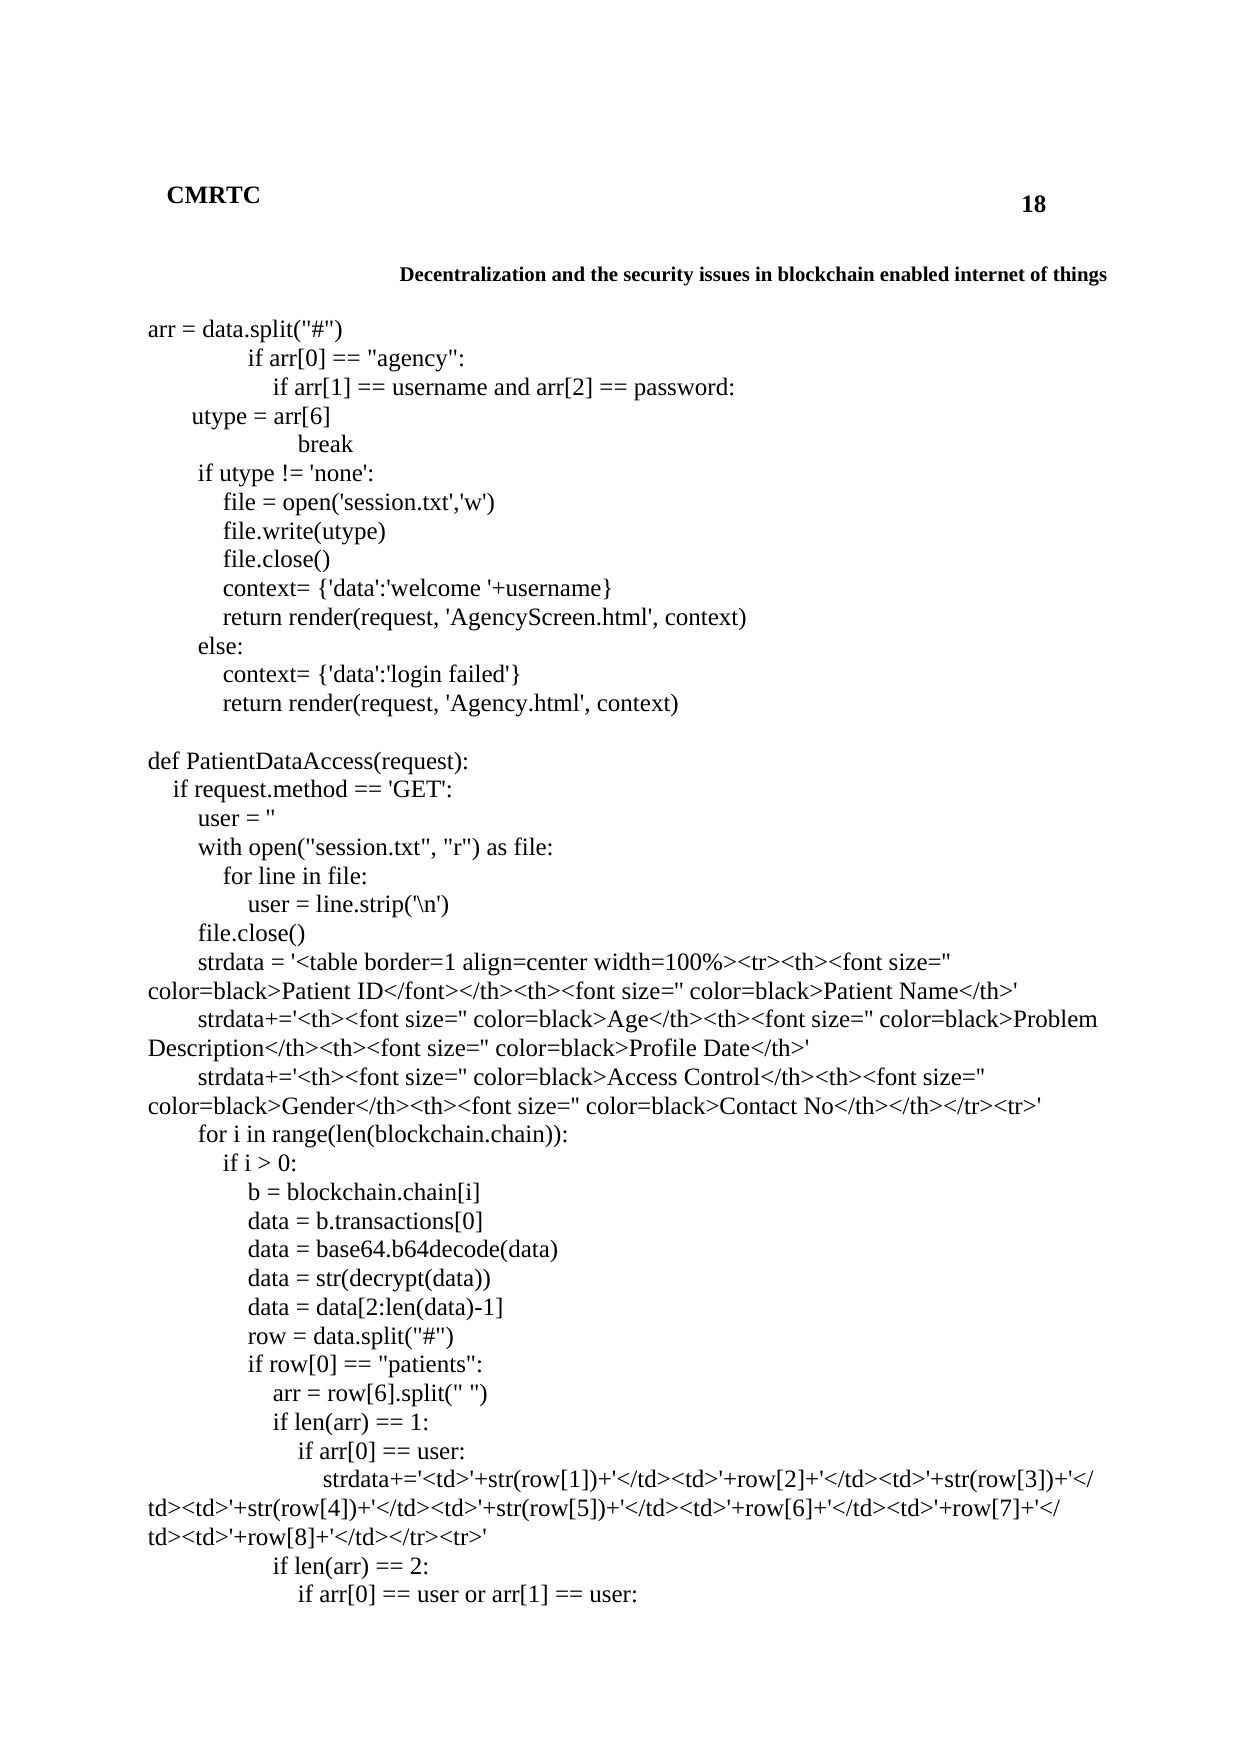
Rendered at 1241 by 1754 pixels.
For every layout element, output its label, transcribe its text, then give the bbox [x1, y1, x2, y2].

text break [148, 429, 1112, 458]
text file.close() [148, 544, 1112, 573]
text utype = arr[6] [148, 401, 1112, 429]
text file.close() [148, 918, 1112, 947]
text with open("session.txt", "r") as file: [148, 832, 1112, 861]
text strdata+='<th><font size='' color=black>Age</th><th><font size='' color=black>Problem Description</th><th><font size='' color=black>Profile Date</th>' [148, 1004, 1112, 1062]
text else: [148, 631, 1112, 659]
text data = base64.b64decode(data) [148, 1234, 1112, 1263]
text arr = row[6].split(" ") [148, 1378, 1112, 1407]
text return render(request, 'Agency.html', context) [148, 688, 1112, 717]
text def PatientDataAccess(request): [148, 746, 1112, 774]
text if row[0] == "patients": [148, 1349, 1112, 1378]
text strdata+='<th><font size='' color=black>Access Control</th><th><font size='' color=black>Gender</th><th><font size='' color=black>Contact No</th></th></tr><tr>' [148, 1062, 1112, 1119]
text file = open('session.txt','w') [148, 487, 1112, 516]
text user = '' [148, 803, 1112, 832]
text if arr[0] == user or arr[1] == user: [148, 1579, 1112, 1608]
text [148, 1464, 1112, 1551]
text b = blockchain.chain[i] [148, 1177, 1112, 1206]
text Decentralization and the security issues in blockchain enabled internet of things [148, 262, 1107, 286]
text if i > 0: [148, 1148, 1112, 1177]
text file.write(utype) [148, 516, 1112, 544]
text return render(request, 'AgencyScreen.html', context) [148, 602, 1112, 631]
text for i in range(len(blockchain.chain)): [148, 1119, 1112, 1148]
text if len(arr) == 2: [148, 1551, 1112, 1579]
text if arr[0] == user: [148, 1436, 1112, 1464]
text if arr[0] == "agency": [148, 343, 1112, 372]
text if request.method == 'GET': [148, 774, 1112, 803]
text data = str(decrypt(data)) [148, 1263, 1112, 1292]
text data = b.transactions[0] [148, 1206, 1112, 1234]
text context= {'data':'login failed'} [148, 659, 1112, 688]
text for line in file: [148, 861, 1112, 889]
text if len(arr) == 1: [148, 1407, 1112, 1436]
text strdata = '<table border=1 align=center width=100%><tr><th><font size='' color=black>Patient ID</font></th><th><font size='' color=black>Patient Name</th>' [148, 947, 1112, 1004]
text if arr[1] == username and arr[2] == password: [148, 372, 1112, 401]
text if utype != 'none': [148, 458, 1112, 487]
text data = data[2:len(data)-1] [148, 1292, 1112, 1321]
text context= {'data':'welcome '+username} [148, 573, 1112, 602]
text CMRTC [148, 180, 1112, 209]
text arr = data.split("#") [148, 314, 1112, 343]
text user = line.strip('\n') [148, 889, 1112, 918]
text row = data.split("#") [148, 1321, 1112, 1349]
